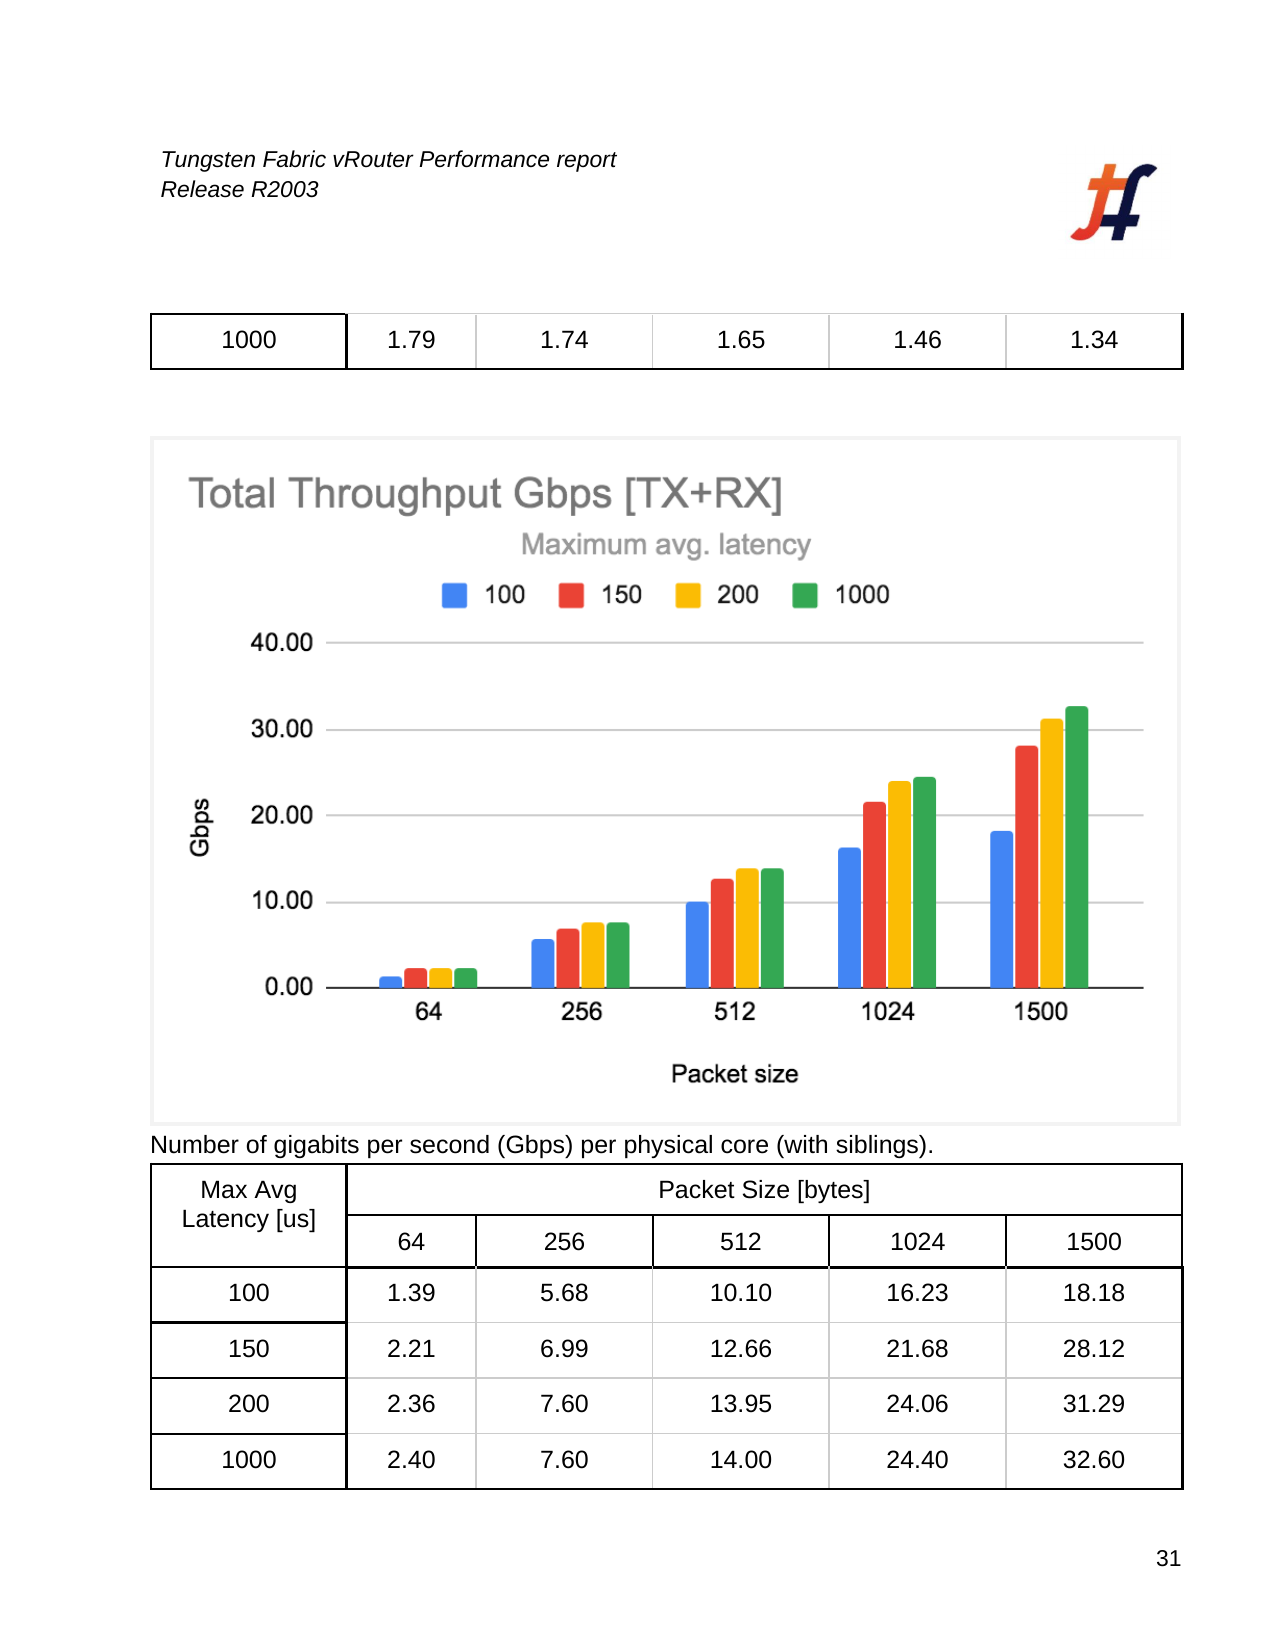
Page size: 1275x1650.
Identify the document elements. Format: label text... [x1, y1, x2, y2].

table_cell 100 [152, 1268, 345, 1321]
table_cell 24.06 [830, 1379, 1005, 1432]
table_cell 12.66 [653, 1323, 828, 1377]
table_cell 150 [152, 1324, 345, 1377]
table_cell 6.99 [477, 1323, 652, 1377]
text Number of gigabits per second (Gbps) per physical core (with siblings). [150, 1129, 1181, 1158]
table_header Max Avg Latency [us] [152, 1165, 345, 1266]
table_cell 10.10 [653, 1269, 828, 1321]
table_cell 24.40 [830, 1434, 1005, 1488]
table_cell 64 [348, 1216, 475, 1266]
table_cell 18.18 [1007, 1269, 1181, 1321]
table_cell 1000 [152, 1435, 345, 1488]
table_cell 7.60 [477, 1379, 652, 1432]
table_cell 1500 [1007, 1216, 1181, 1266]
table_cell 1.46 [830, 314, 1006, 368]
table_cell 32.60 [1007, 1434, 1181, 1488]
table_cell 14.00 [653, 1434, 828, 1488]
table_cell 256 [477, 1216, 652, 1266]
table_cell 1.34 [1007, 314, 1181, 368]
table_cell 2.40 [348, 1434, 475, 1488]
table_cell 21.68 [830, 1323, 1005, 1377]
table_header Packet Size [bytes] [348, 1165, 1181, 1214]
table_cell 5.68 [477, 1269, 652, 1321]
table_cell 28.12 [1007, 1323, 1181, 1377]
table_cell 13.95 [653, 1379, 828, 1432]
table_cell 2.36 [348, 1379, 475, 1432]
table_cell 2.21 [348, 1323, 475, 1377]
table_cell 16.23 [830, 1269, 1005, 1321]
table_cell 1.39 [348, 1269, 475, 1321]
picture [1057, 145, 1171, 259]
table_cell 1.79 [348, 314, 476, 368]
table_cell 200 [152, 1379, 345, 1432]
picture [154, 440, 1177, 1122]
table_cell 1.65 [653, 314, 829, 368]
table_cell 7.60 [477, 1434, 652, 1488]
table_cell 1024 [830, 1216, 1005, 1266]
table_cell 1.74 [477, 314, 652, 368]
table_cell 31.29 [1007, 1379, 1181, 1432]
table_cell 512 [654, 1216, 828, 1266]
table_cell 1000 [152, 315, 345, 368]
